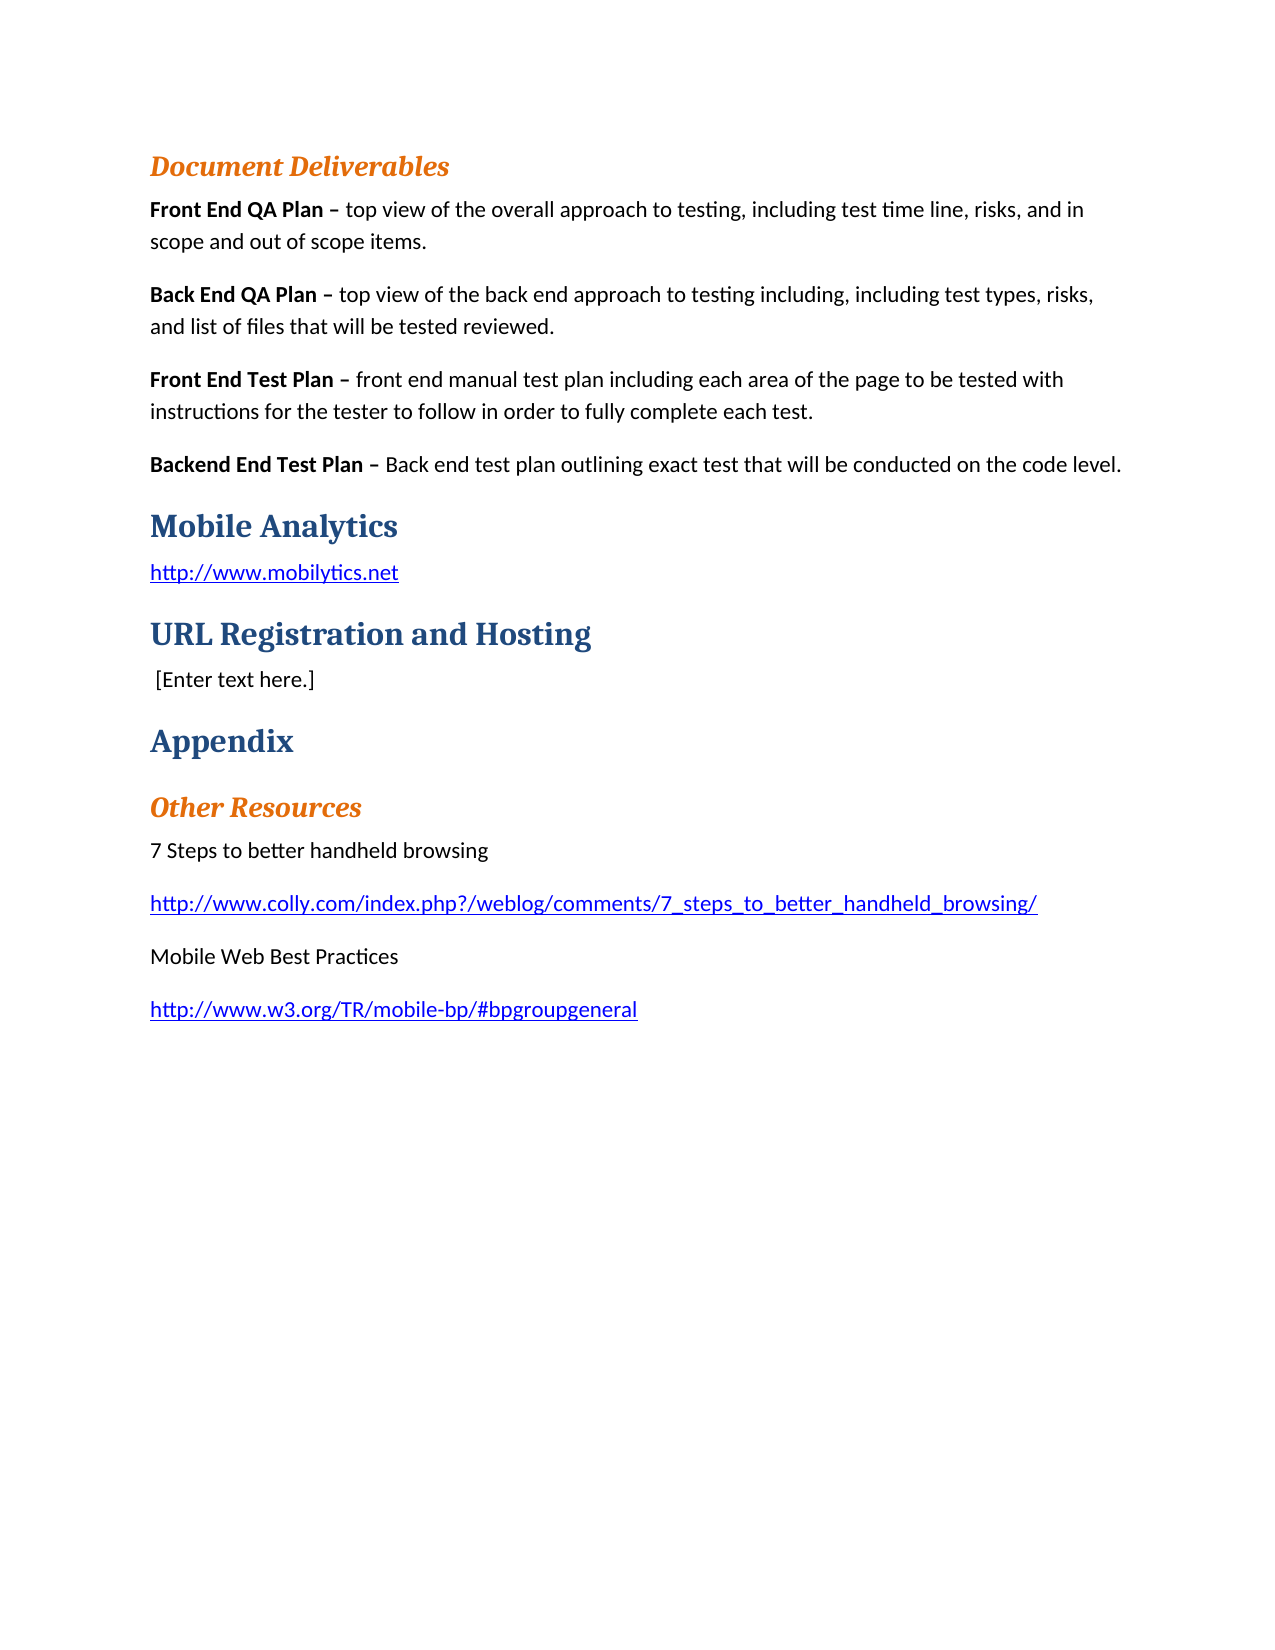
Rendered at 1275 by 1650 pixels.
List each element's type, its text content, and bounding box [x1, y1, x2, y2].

text Back End QA Plan – top view of the back end approach to testing including, including test types, risks, and list of files that will be tested reviewed. [150, 280, 1125, 340]
text http://www.colly.com/index.php?/weblog/comments/7_steps_to_better_handheld_browsing/ [150, 889, 1125, 917]
text Mobile Web Best Practices [150, 942, 1125, 971]
subtitle Appendix [150, 723, 1125, 761]
subtitle URL Registration and Hosting [150, 615, 1125, 653]
subtitle Other Resources [150, 792, 1125, 825]
text 7 Steps to better handheld browsing [150, 836, 1125, 864]
subtitle Document Deliverables [150, 150, 1125, 183]
text http://www.mobilytics.net [150, 558, 1125, 586]
subtitle Mobile Analytics [150, 508, 1125, 546]
text [Enter text here.] [150, 665, 1125, 693]
text http://www.w3.org/TR/mobile-bp/#bpgroupgeneral [150, 996, 1125, 1023]
text Backend End Test Plan – Back end test plan outlining exact test that will be conducted on the code level. [150, 450, 1125, 478]
text Front End Test Plan – front end manual test plan including each area of the page to be tested with instructions for the tester to follow in order to fully complete each test. [150, 365, 1125, 425]
text Front End QA Plan – top view of the overall approach to testing, including test time line, risks, and in scope and out of scope items. [150, 195, 1125, 255]
